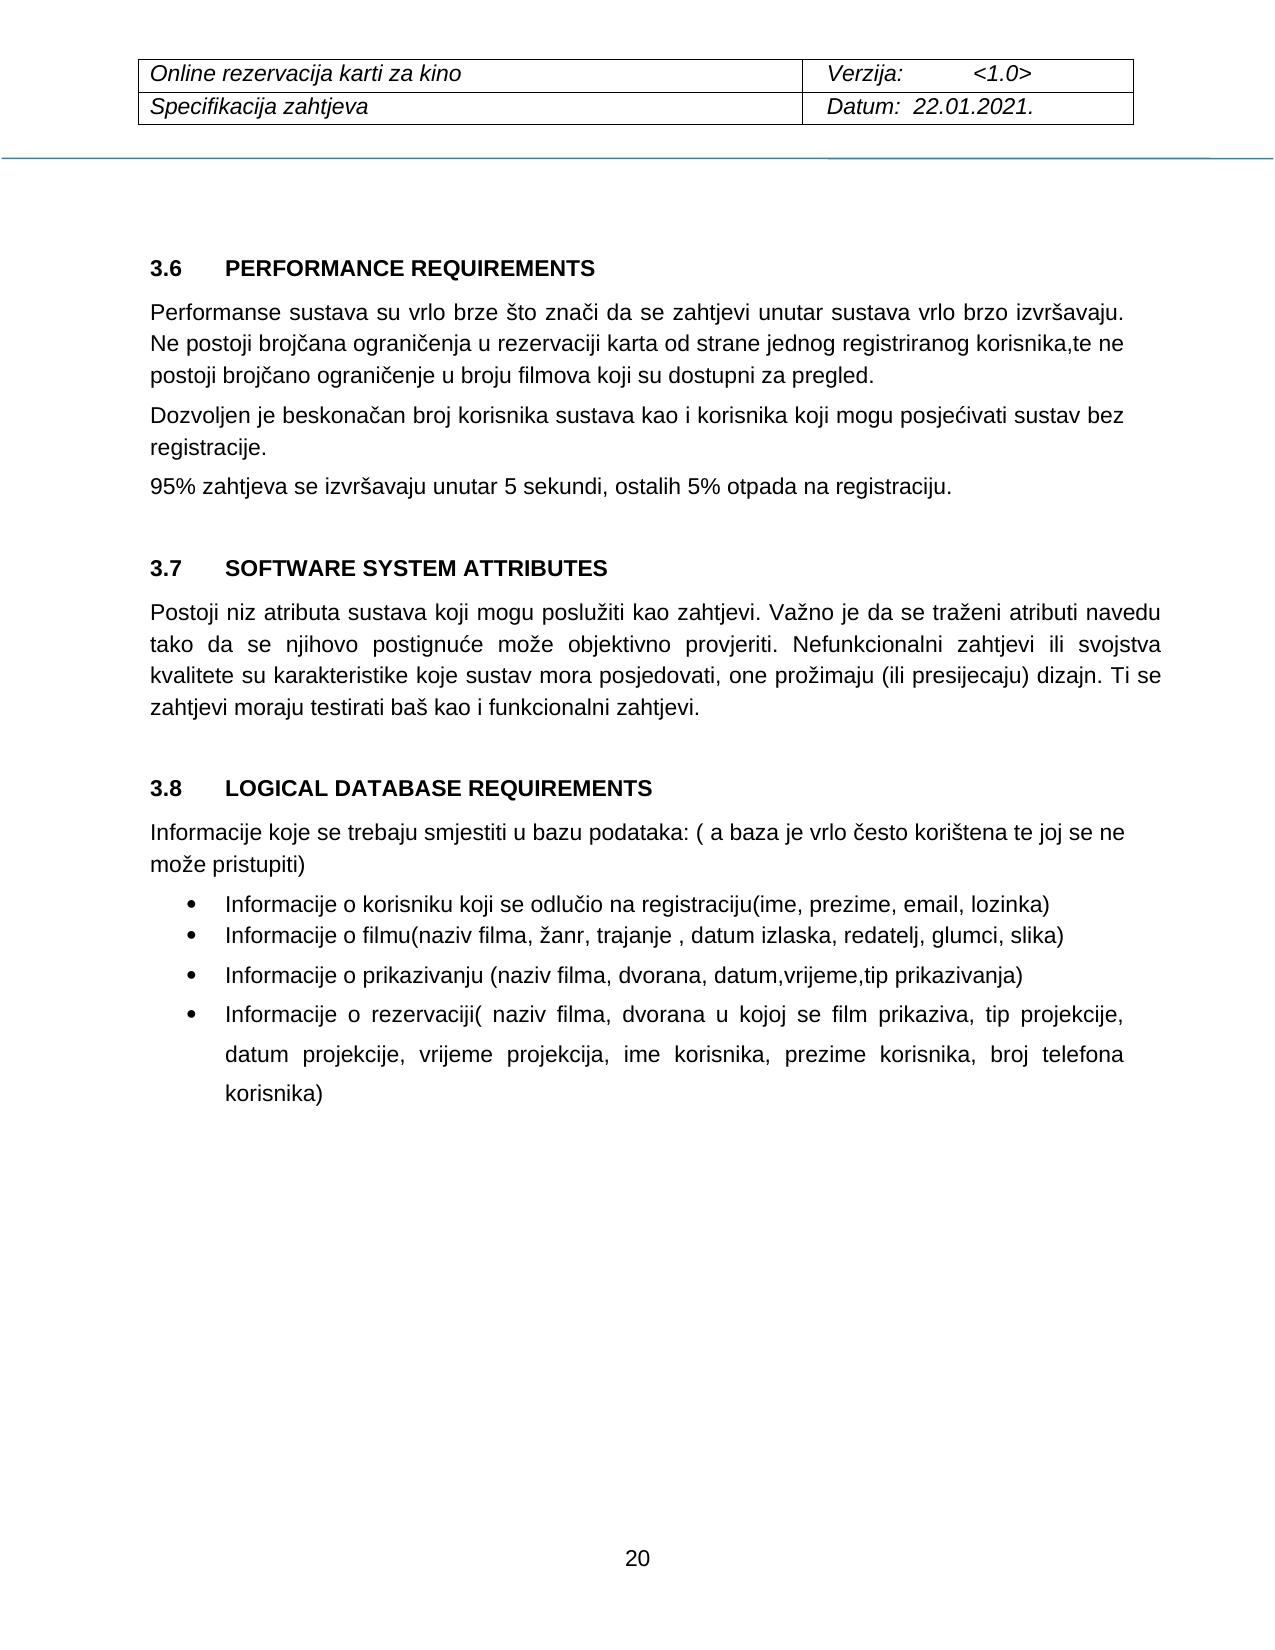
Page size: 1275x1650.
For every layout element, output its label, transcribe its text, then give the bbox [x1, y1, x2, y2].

list Informacije o filmu(naziv filma, žanr, trajanje , datum izlaska, redatelj, glumci, slika) [187, 922, 1125, 949]
subtitle Software system attributes [150, 555, 1125, 581]
list Informacije o prikazivanju (naziv filma, dvorana, datum,vrijeme,tip prikazivanja) [187, 962, 1125, 988]
text 95% zahtjeva se izvršavaju unutar 5 sekundi, ostalih 5% otpada na registraciju. [150, 473, 1125, 500]
list Informacije o rezervaciji( naziv filma, dvorana u kojoj se film prikaziva, tip projekcije, datum projekcije, vrijeme projekcija, ime korisnika, prezime korisnika, broj telefona korisnika) [187, 1001, 1125, 1107]
text Performanse sustava su vrlo brze što znači da se zahtjevi unutar sustava vrlo brzo izvršavaju. Ne postoji brojčana ograničenja u rezervaciji karta od strane jednog registriranog korisnika,te ne postoji brojčano ograničenje u broju filmova koji su dostupni za pregled. [150, 299, 1125, 388]
list Informacije o korisniku koji se odlučio na registraciju(ime, prezime, email, lozinka) [187, 891, 1125, 917]
text Postoji niz atributa sustava koji mogu poslužiti kao zahtjevi. Važno je da se traženi atributi navedu tako da se njihovo postignuće može objektivno provjeriti. Nefunkcionalni zahtjevi ili svojstva kvalitete su karakteristike koje sustav mora posjedovati, one prožimaju (ili presijecaju) dizajn. Ti se zahtjevi moraju testirati baš kao i funkcionalni zahtjevi. [150, 599, 1162, 720]
subtitle Logical Database Requirements [150, 775, 1125, 802]
subtitle Performance Requirements [150, 255, 1125, 281]
text Dozvoljen je beskonačan broj korisnika sustava kao i korisnika koji mogu posjećivati sustav bez registracije. [150, 402, 1125, 460]
text Informacije koje se trebaju smjestiti u bazu podataka: ( a baza je vrlo često korištena te joj se ne može pristupiti) [150, 819, 1125, 877]
